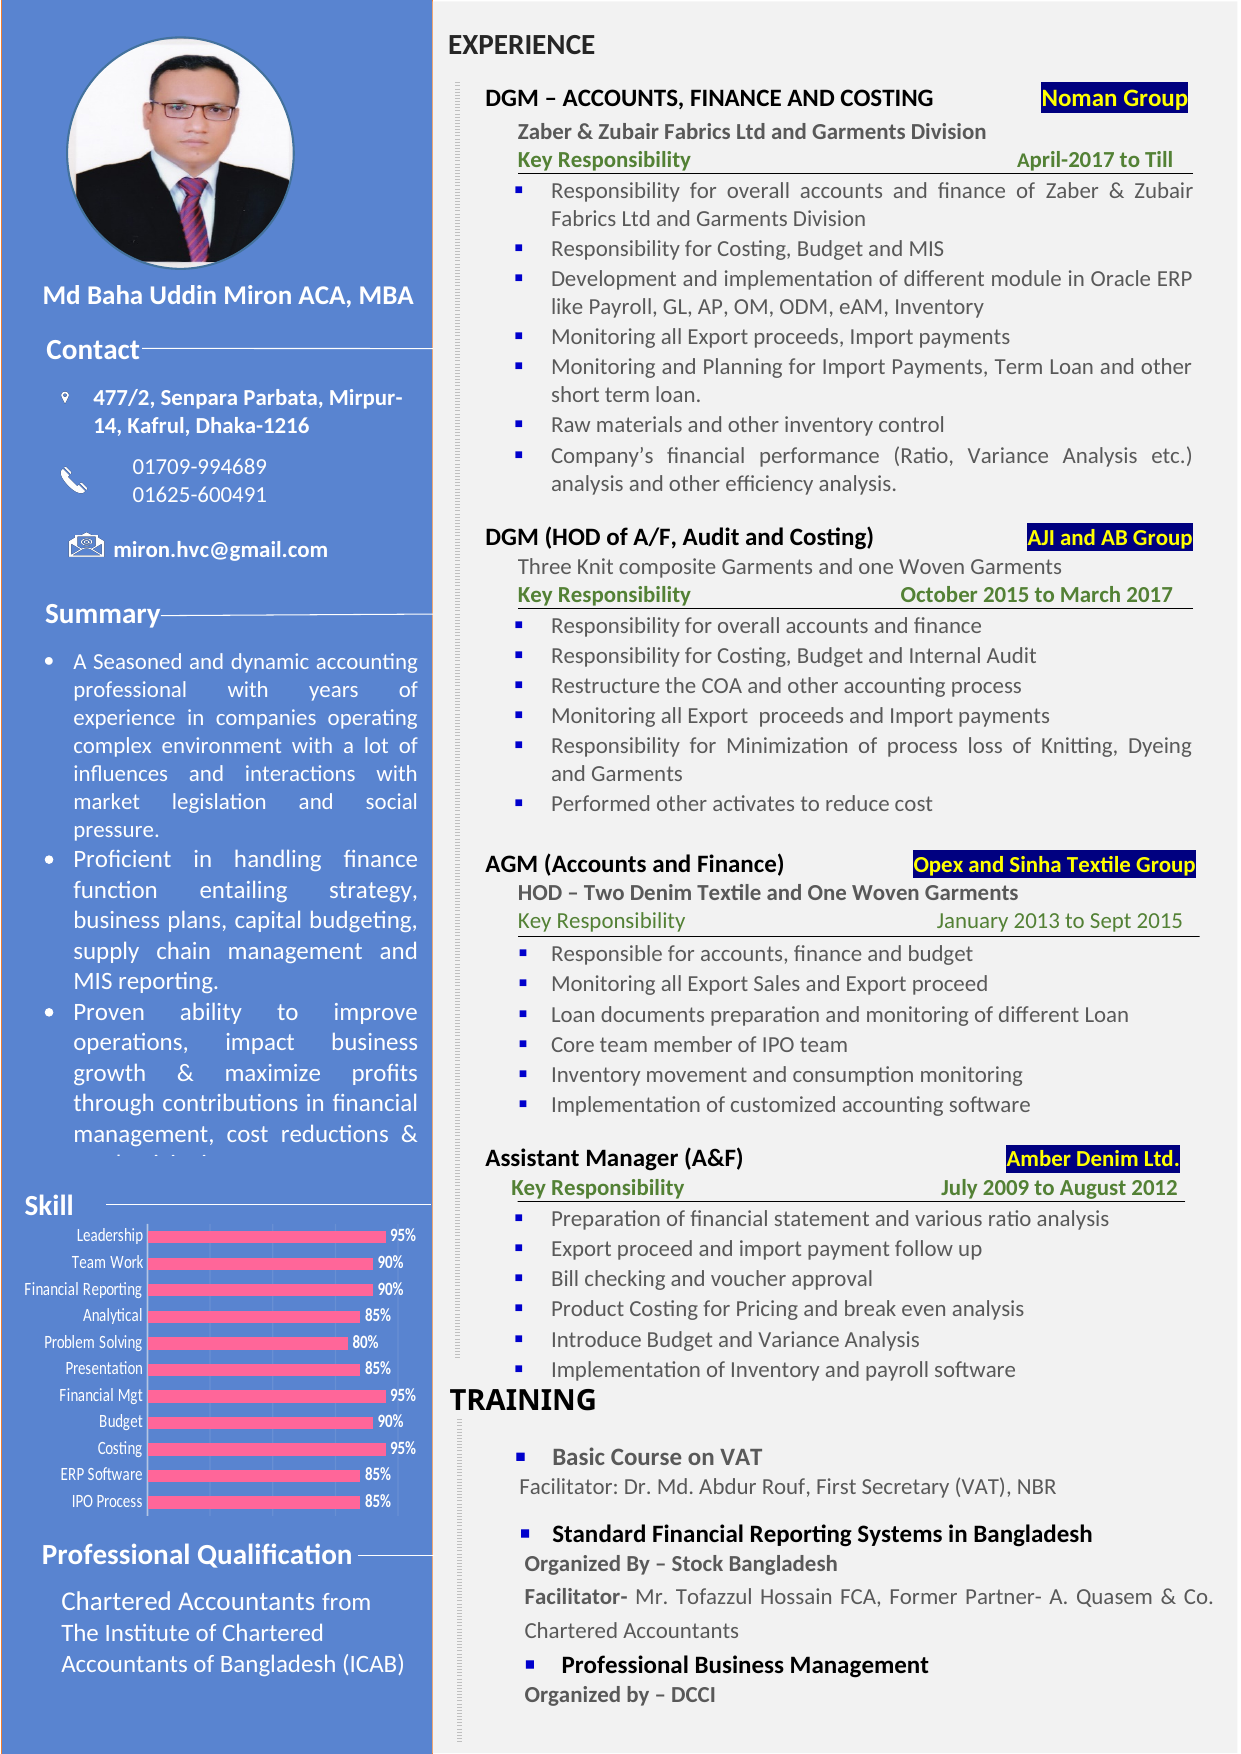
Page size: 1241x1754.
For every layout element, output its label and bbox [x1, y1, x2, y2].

picture [69, 39, 292, 267]
picture [56, 389, 74, 406]
picture [65, 531, 108, 558]
picture [58, 464, 90, 496]
